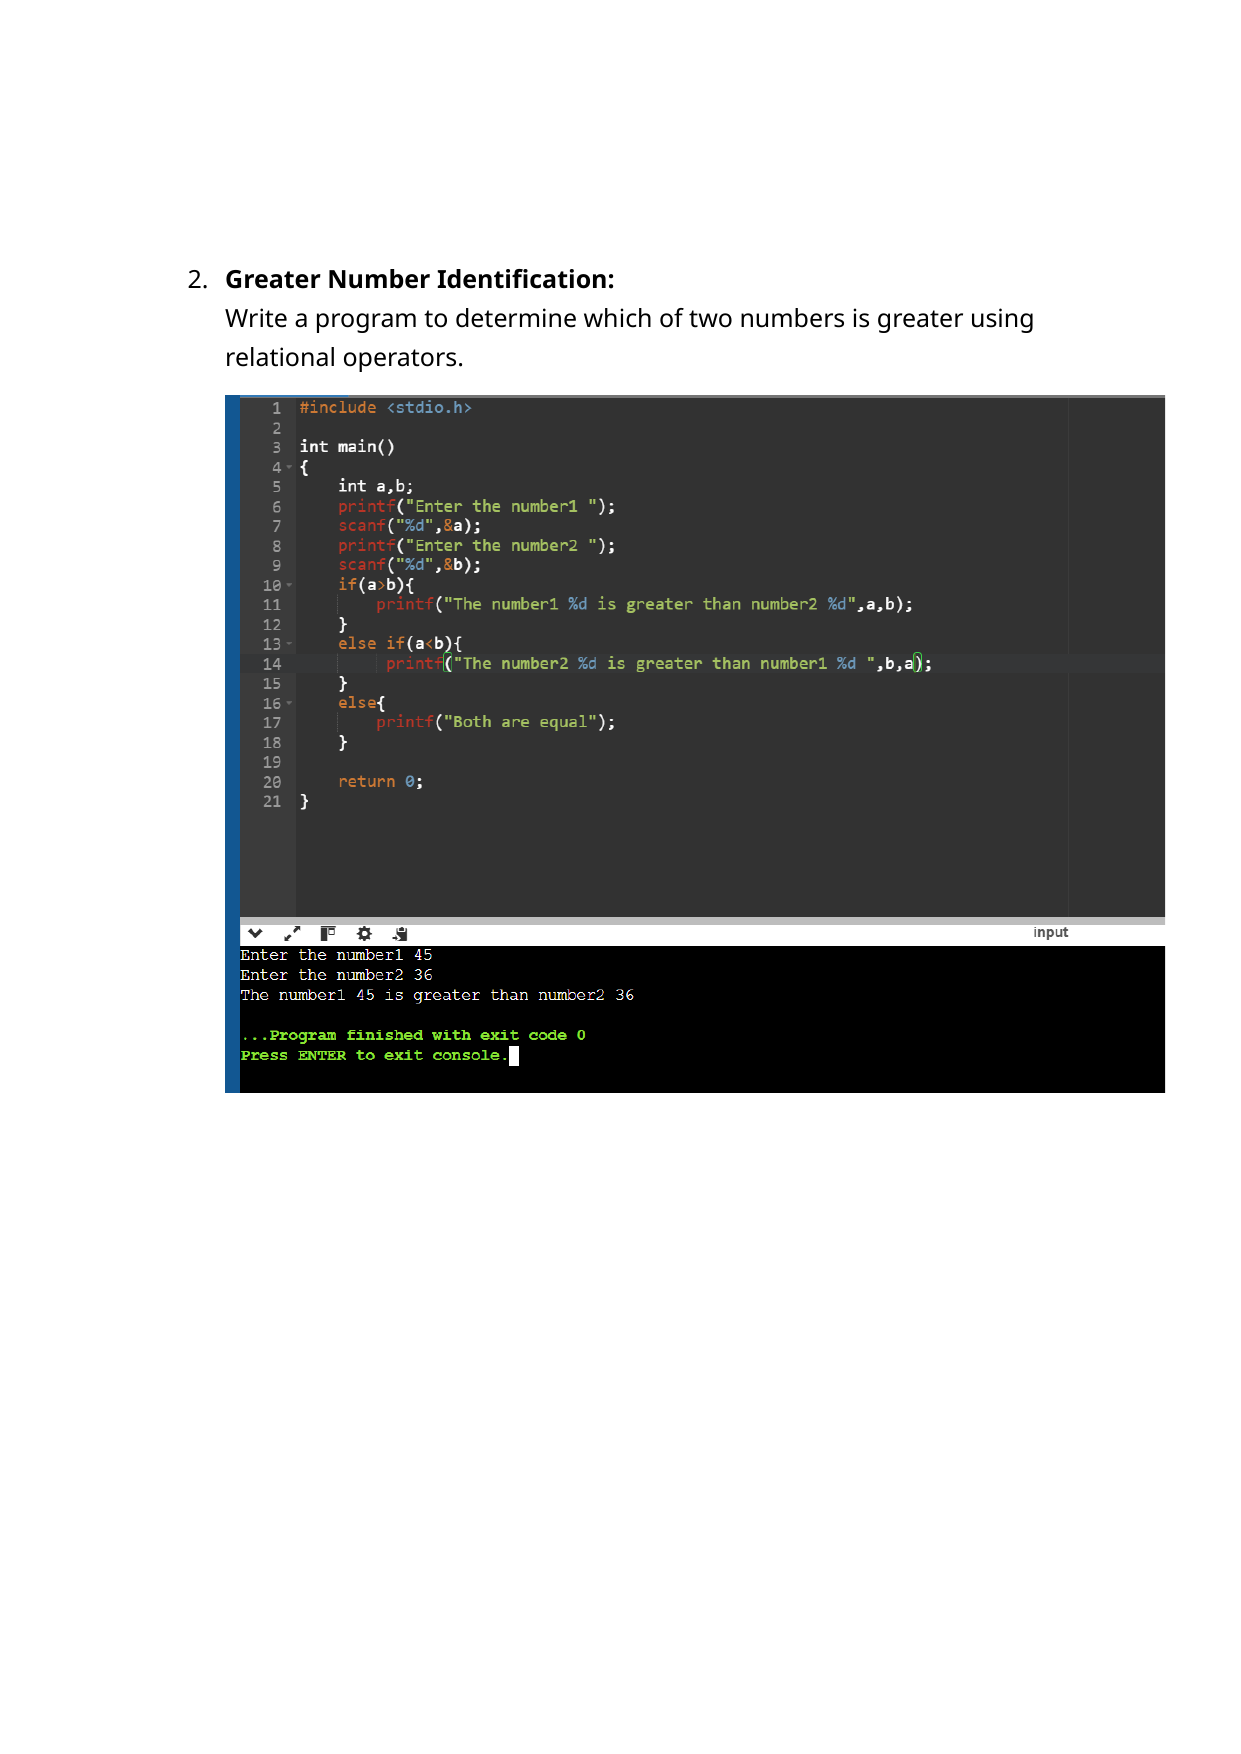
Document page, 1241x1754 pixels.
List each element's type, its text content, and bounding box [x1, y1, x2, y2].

picture [225, 395, 1166, 1093]
list Greater Number Identification: Write a program to determine which of two numbers is greater using relational operators. [187, 262, 1090, 374]
